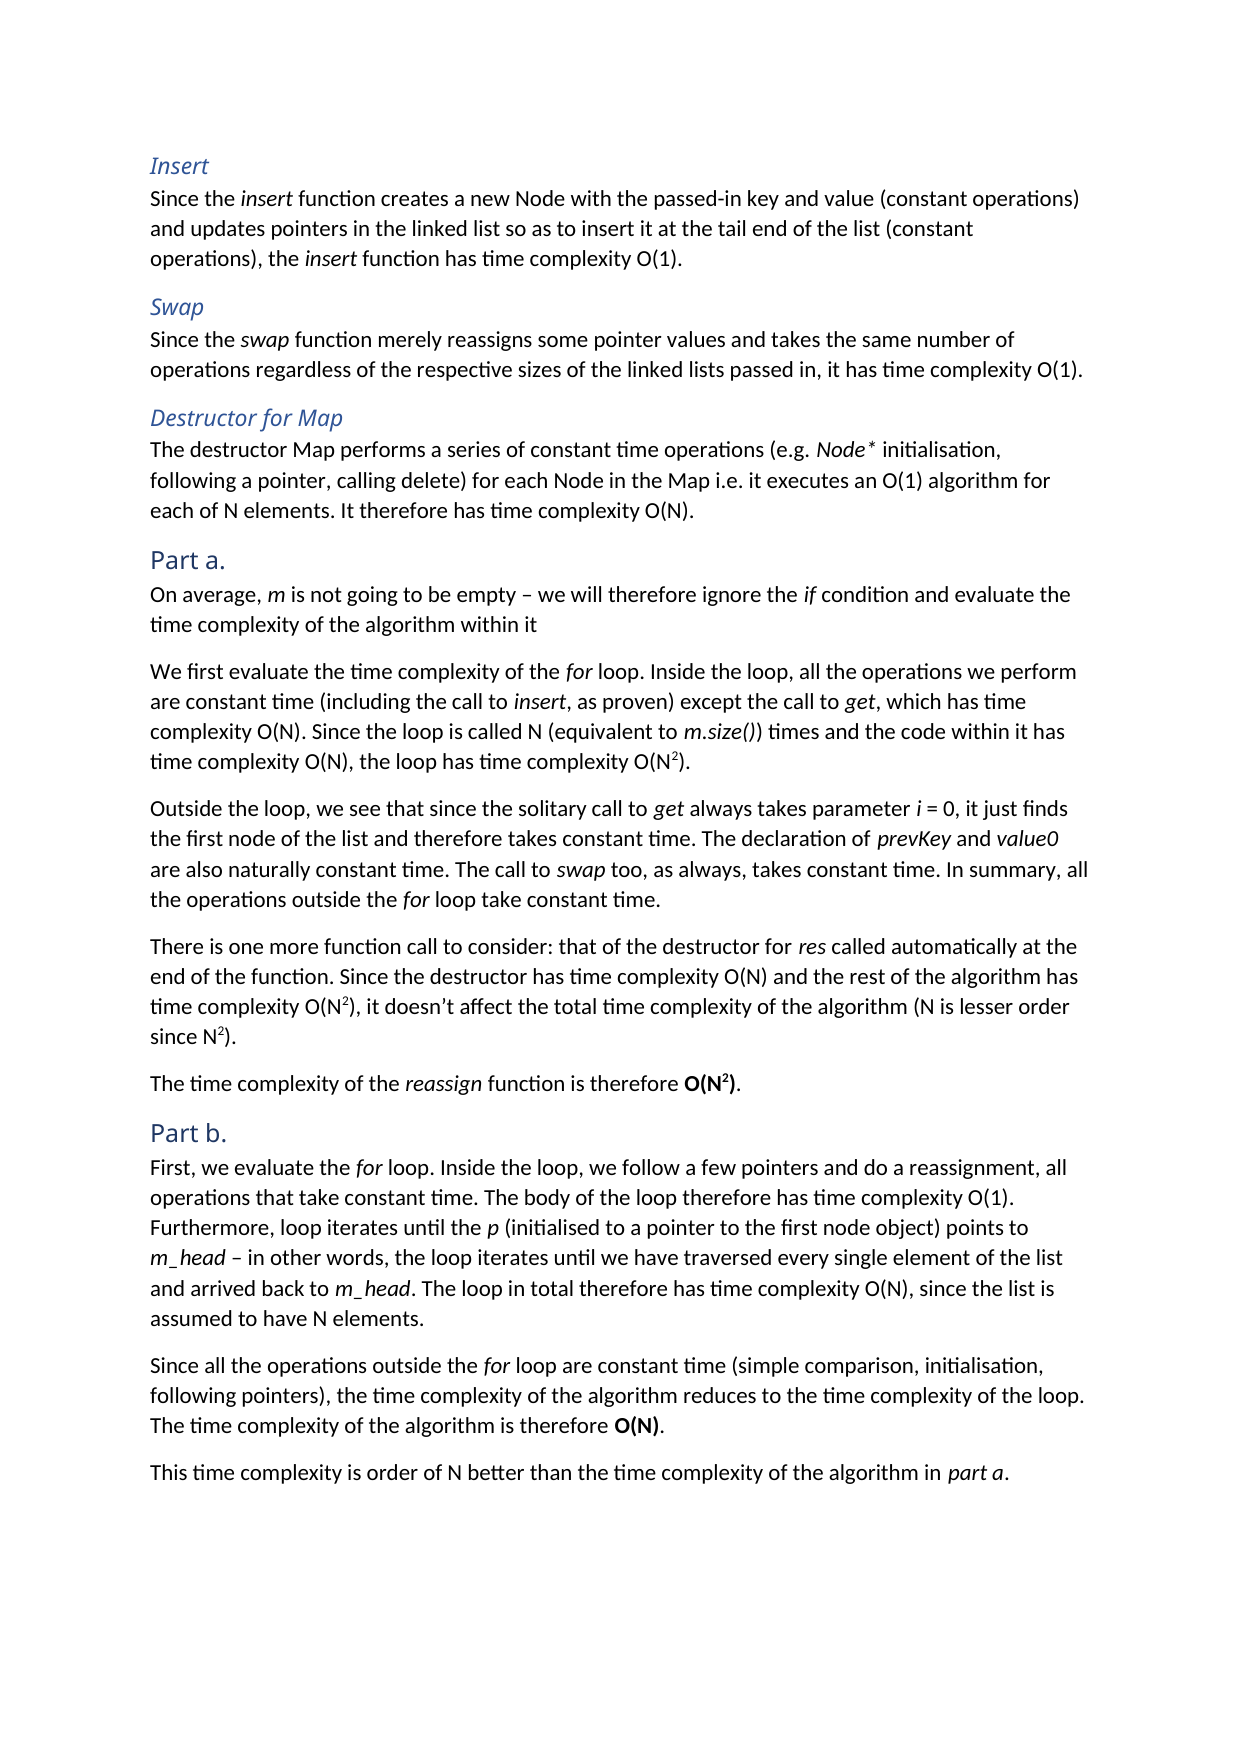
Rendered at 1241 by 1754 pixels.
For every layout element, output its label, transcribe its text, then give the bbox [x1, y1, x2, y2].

text First, we evaluate the for loop. Inside the loop, we follow a few pointers and do a reassignment, all operations that take constant time. The body of the loop therefore has time complexity O(1). Furthermore, loop iterates until the p (initialised to a pointer to the first node object) points to m_head – in other words, the loop iterates until we have traversed every single element of the list and arrived back to m_head. The loop in total therefore has time complexity O(N), since the list is assumed to have N elements. [150, 1153, 1090, 1332]
text There is one more function call to consider: that of the destructor for res called automatically at the end of the function. Since the destructor has time complexity O(N) and the rest of the algorithm has time complexity O(N2), it doesn’t affect the total time complexity of the algorithm (N is lesser order since N2). [150, 932, 1090, 1050]
text The destructor Map performs a series of constant time operations (e.g. Node* initialisation, following a pointer, calling delete) for each Node in the Map i.e. it executes an O(1) algorithm for each of N elements. It therefore has time complexity O(N). [150, 436, 1090, 524]
text On average, m is not going to be empty – we will therefore ignore the if condition and evaluate the time complexity of the algorithm within it [150, 580, 1090, 638]
text Outside the loop, we see that since the solitary call to get always takes parameter i = 0, it just finds the first node of the list and therefore takes constant time. The declaration of prevKey and value0 are also naturally constant time. The call to swap too, as always, takes constant time. In summary, all the operations outside the for loop take constant time. [150, 794, 1090, 913]
subtitle Destructor for Map [150, 402, 1090, 433]
subtitle Part a. [150, 543, 1090, 577]
text This time complexity is order of N better than the time complexity of the algorithm in part a. [150, 1458, 1090, 1486]
text Since all the operations outside the for loop are constant time (simple comparison, initialisation, following pointers), the time complexity of the algorithm reduces to the time complexity of the loop. The time complexity of the algorithm is therefore O(N). [150, 1351, 1090, 1439]
text Since the swap function merely reassigns some pointer values and takes the same number of operations regardless of the respective sizes of the linked lists passed in, it has time complexity O(1). [150, 325, 1090, 383]
subtitle Swap [150, 291, 1090, 322]
text Since the insert function creates a new Node with the passed-in key and value (constant operations) and updates pointers in the linked list so as to insert it at the tail end of the list (constant operations), the insert function has time complexity O(1). [150, 184, 1090, 272]
subtitle Part b. [150, 1116, 1090, 1150]
subtitle Insert [150, 150, 1090, 181]
text The time complexity of the reassign function is therefore O(N2). [150, 1069, 1090, 1097]
text We first evaluate the time complexity of the for loop. Inside the loop, all the operations we perform are constant time (including the call to insert, as proven) except the call to get, which has time complexity O(N). Since the loop is called N (equivalent to m.size()) times and the code within it has time complexity O(N), the loop has time complexity O(N2). [150, 657, 1090, 775]
